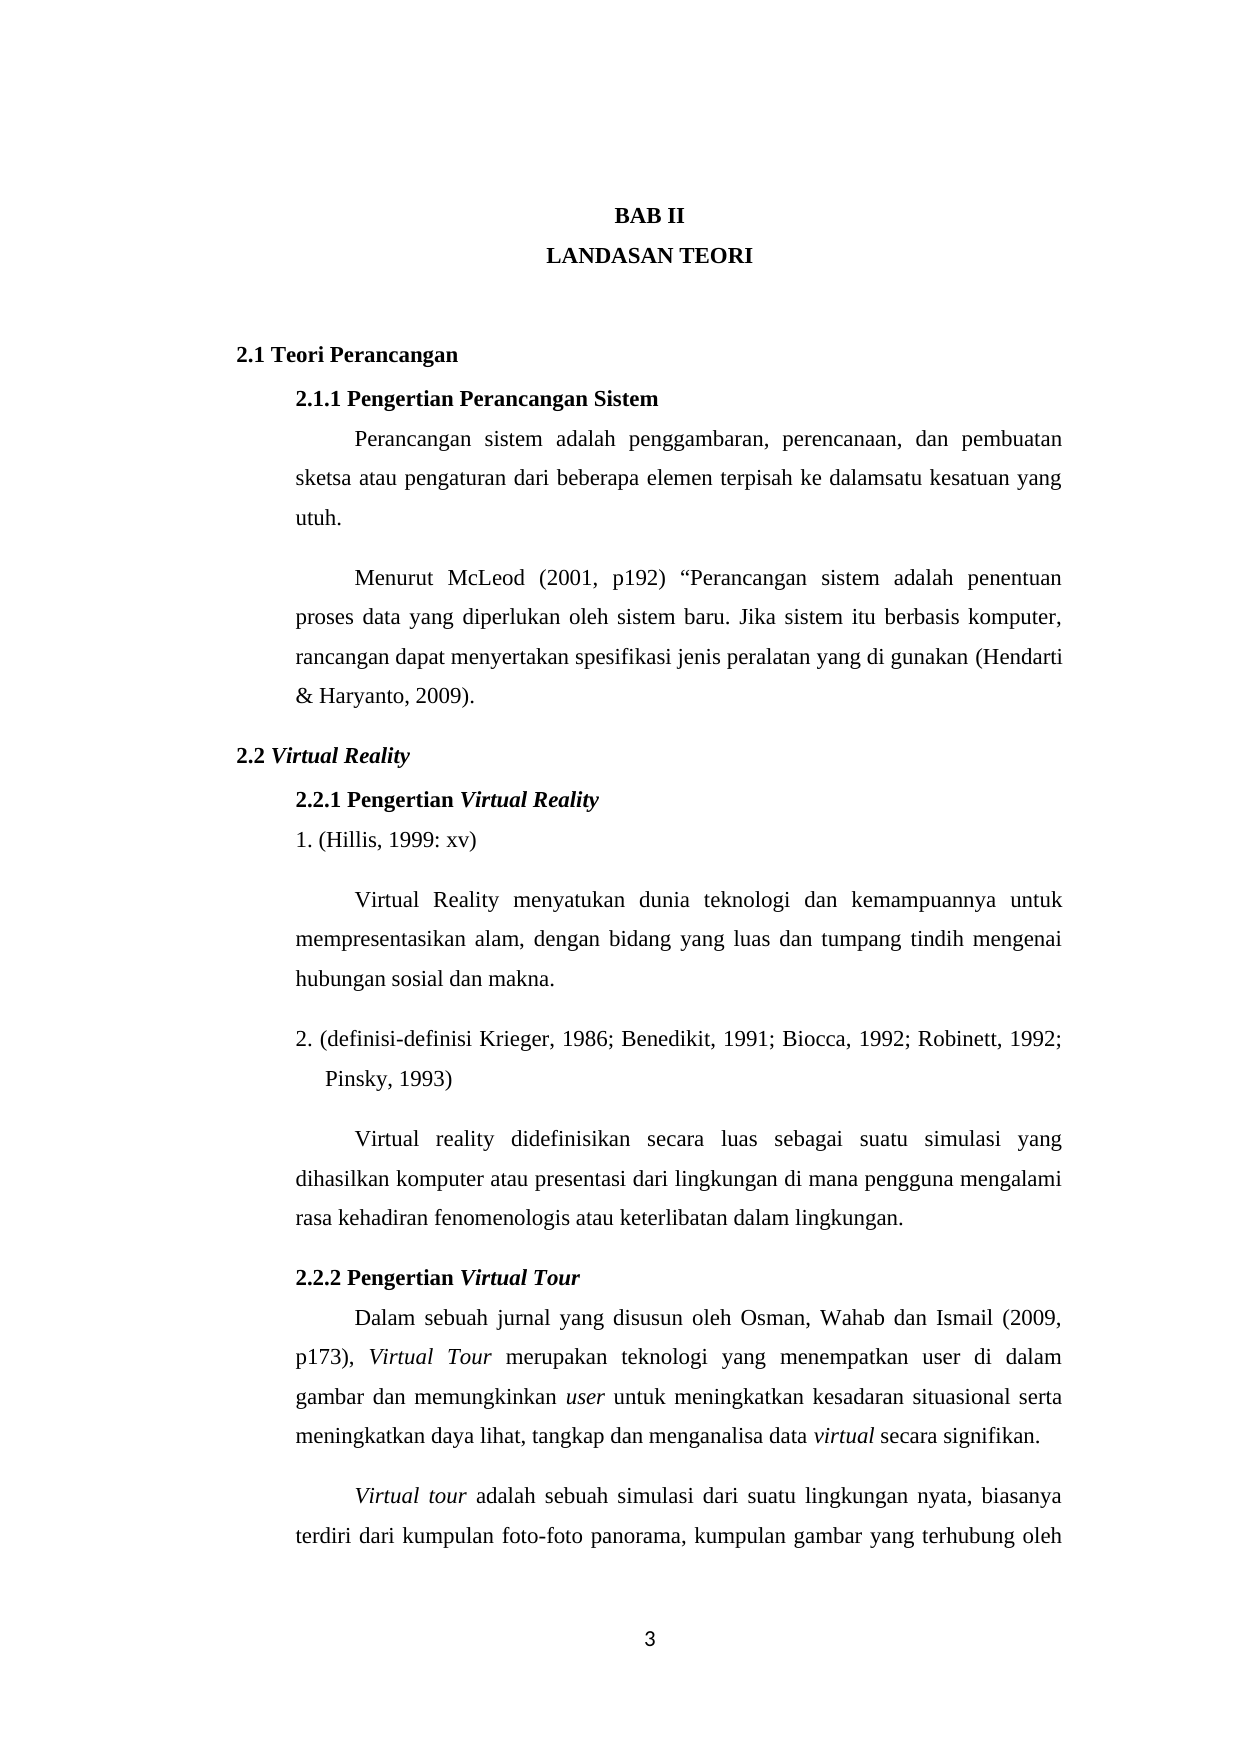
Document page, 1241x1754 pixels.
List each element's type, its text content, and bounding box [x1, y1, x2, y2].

text Virtual Reality menyatukan dunia teknologi dan kemampuannya untuk mempresentasikan alam, dengan bidang yang luas dan tumpang tindih mengenai hubungan sosial dan makna. [295, 886, 1063, 991]
text Dalam sebuah jurnal yang disusun oleh Osman, Wahab dan Ismail (2009, p173), Virtual Tour merupakan teknologi yang menempatkan user di dalam gambar dan memungkinkan user untuk meningkatkan kesadaran situasional serta meningkatkan daya lihat, tangkap dan menganalisa data virtual secara signifikan. [295, 1304, 1063, 1449]
subtitle 2.2.1 Pengertian Virtual Reality [295, 786, 1063, 813]
subtitle 2.1.1 Pengertian Perancangan Sistem [236, 385, 1063, 411]
subtitle 2.1 Teori Perancangan [236, 341, 1063, 368]
text 2. (definisi-definisi Krieger, 1986; Benedikit, 1991; Biocca, 1992; Robinett, 1992; Pinsky, 1993) [295, 1025, 1063, 1091]
text 1. (Hillis, 1999: xv) [295, 826, 1063, 852]
text Virtual reality didefinisikan secara luas sebagai suatu simulasi yang dihasilkan komputer atau presentasi dari lingkungan di mana pengguna mengalami rasa kehadiran fenomenologis atau keterlibatan dalam lingkungan. [295, 1125, 1063, 1230]
subtitle 2.2.2 Pengertian Virtual Tour [295, 1264, 1063, 1291]
list Menurut McLeod (2001, p192) “Perancangan sistem adalah penentuan proses data yang diperlukan oleh sistem baru. Jika sistem itu berbasis komputer, rancangan dapat menyertakan spesifikasi jenis peralatan yang di gunakan (Hendarti & Haryanto, 2009). [295, 564, 1063, 709]
subtitle BAB II LANDASAN TEORI [236, 202, 1063, 268]
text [295, 1483, 1063, 1548]
text Perancangan sistem adalah penggambaran, perencanaan, dan pembuatan sketsa atau pengaturan dari beberapa elemen terpisah ke dalamsatu kesatuan yang utuh. [295, 424, 1063, 530]
subtitle 2.2 Virtual Reality [236, 743, 1063, 769]
